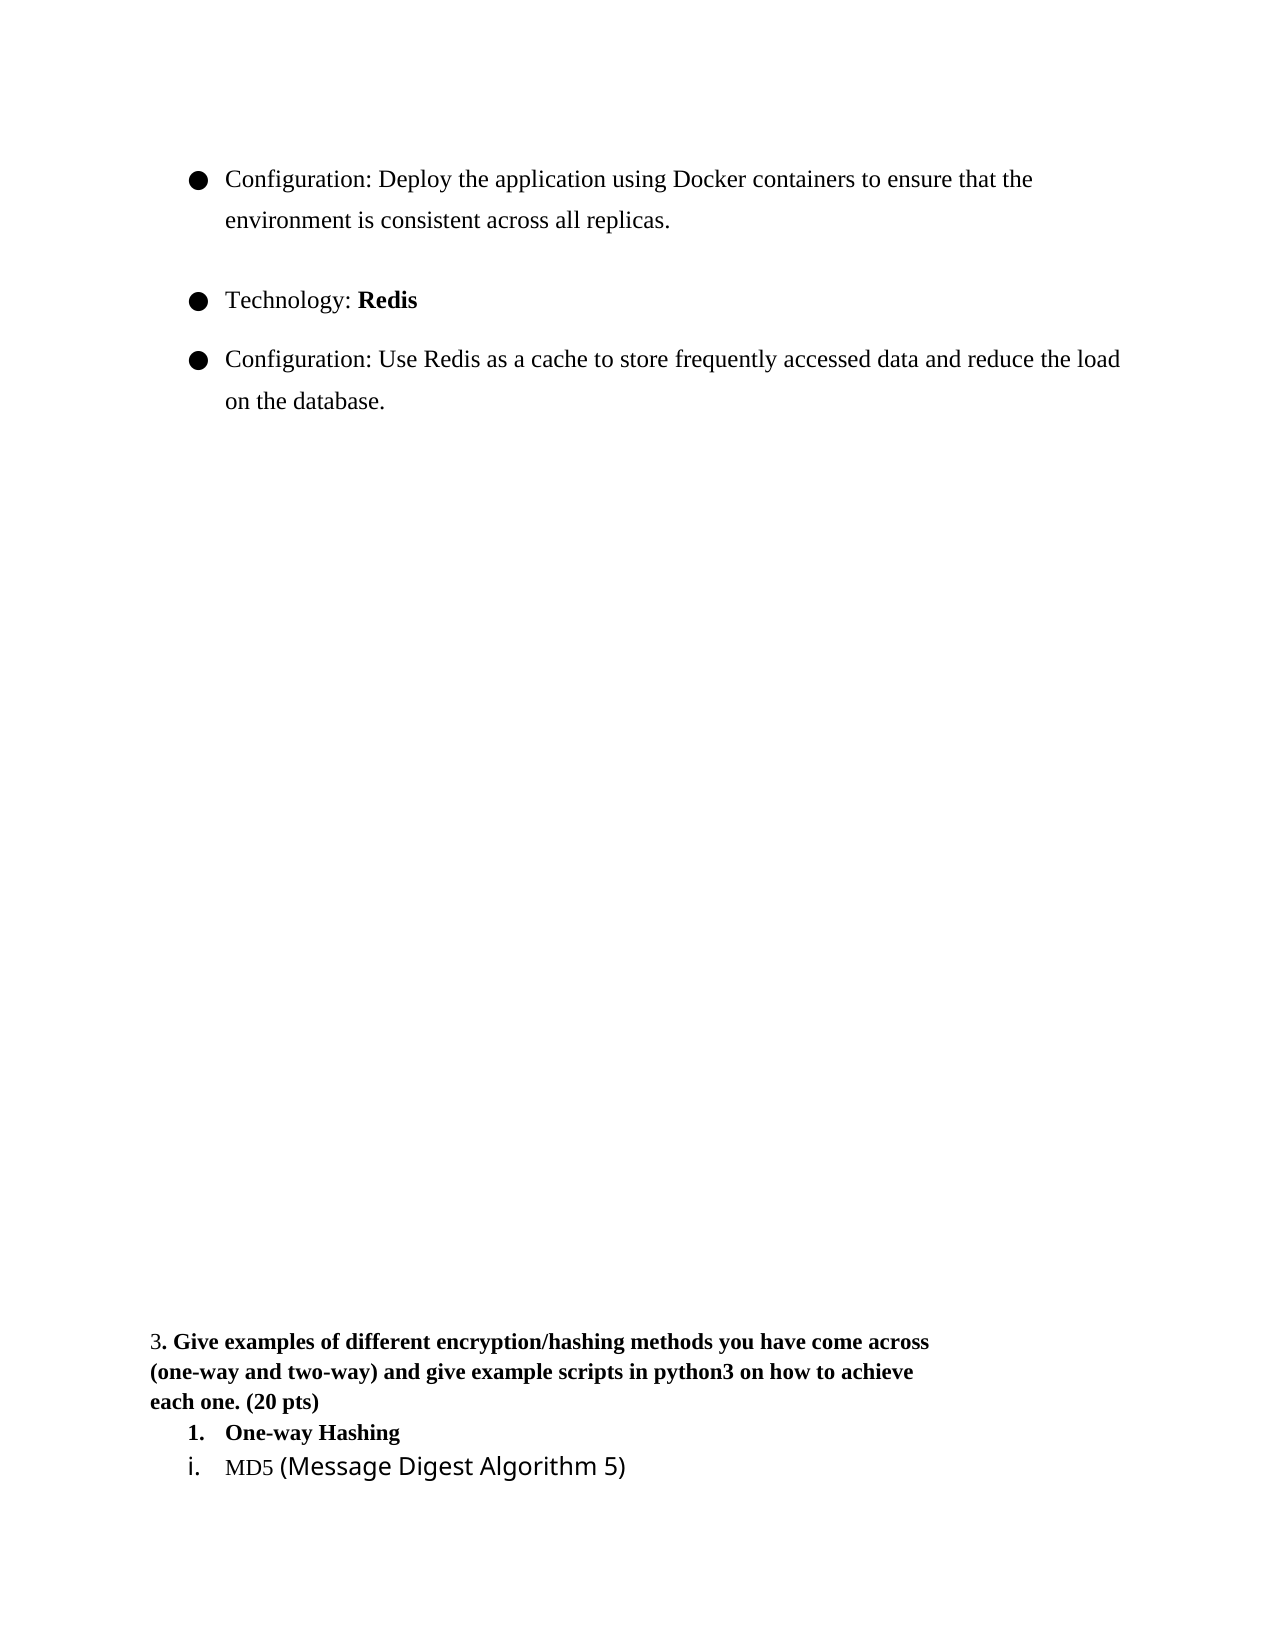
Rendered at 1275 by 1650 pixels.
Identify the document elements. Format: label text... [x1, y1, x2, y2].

list Configuration: Deploy the application using Docker containers to ensure that the environment is consistent across all replicas. [187, 150, 1125, 234]
list Configuration: Use Redis as a cache to store frequently accessed data and reduce the load on the database. [187, 330, 1125, 415]
text each one. (20 pts) [150, 1388, 1125, 1415]
text (one-way and two-way) and give example scripts in python3 on how to achieve [150, 1358, 1125, 1384]
list One-way Hashing [187, 1419, 1125, 1445]
list Technology: Redis [187, 272, 1125, 323]
list MD5 (Message Digest Algorithm 5) [187, 1449, 1125, 1483]
text 3. Give examples of different encryption/hashing methods you have come across [150, 1328, 1125, 1354]
